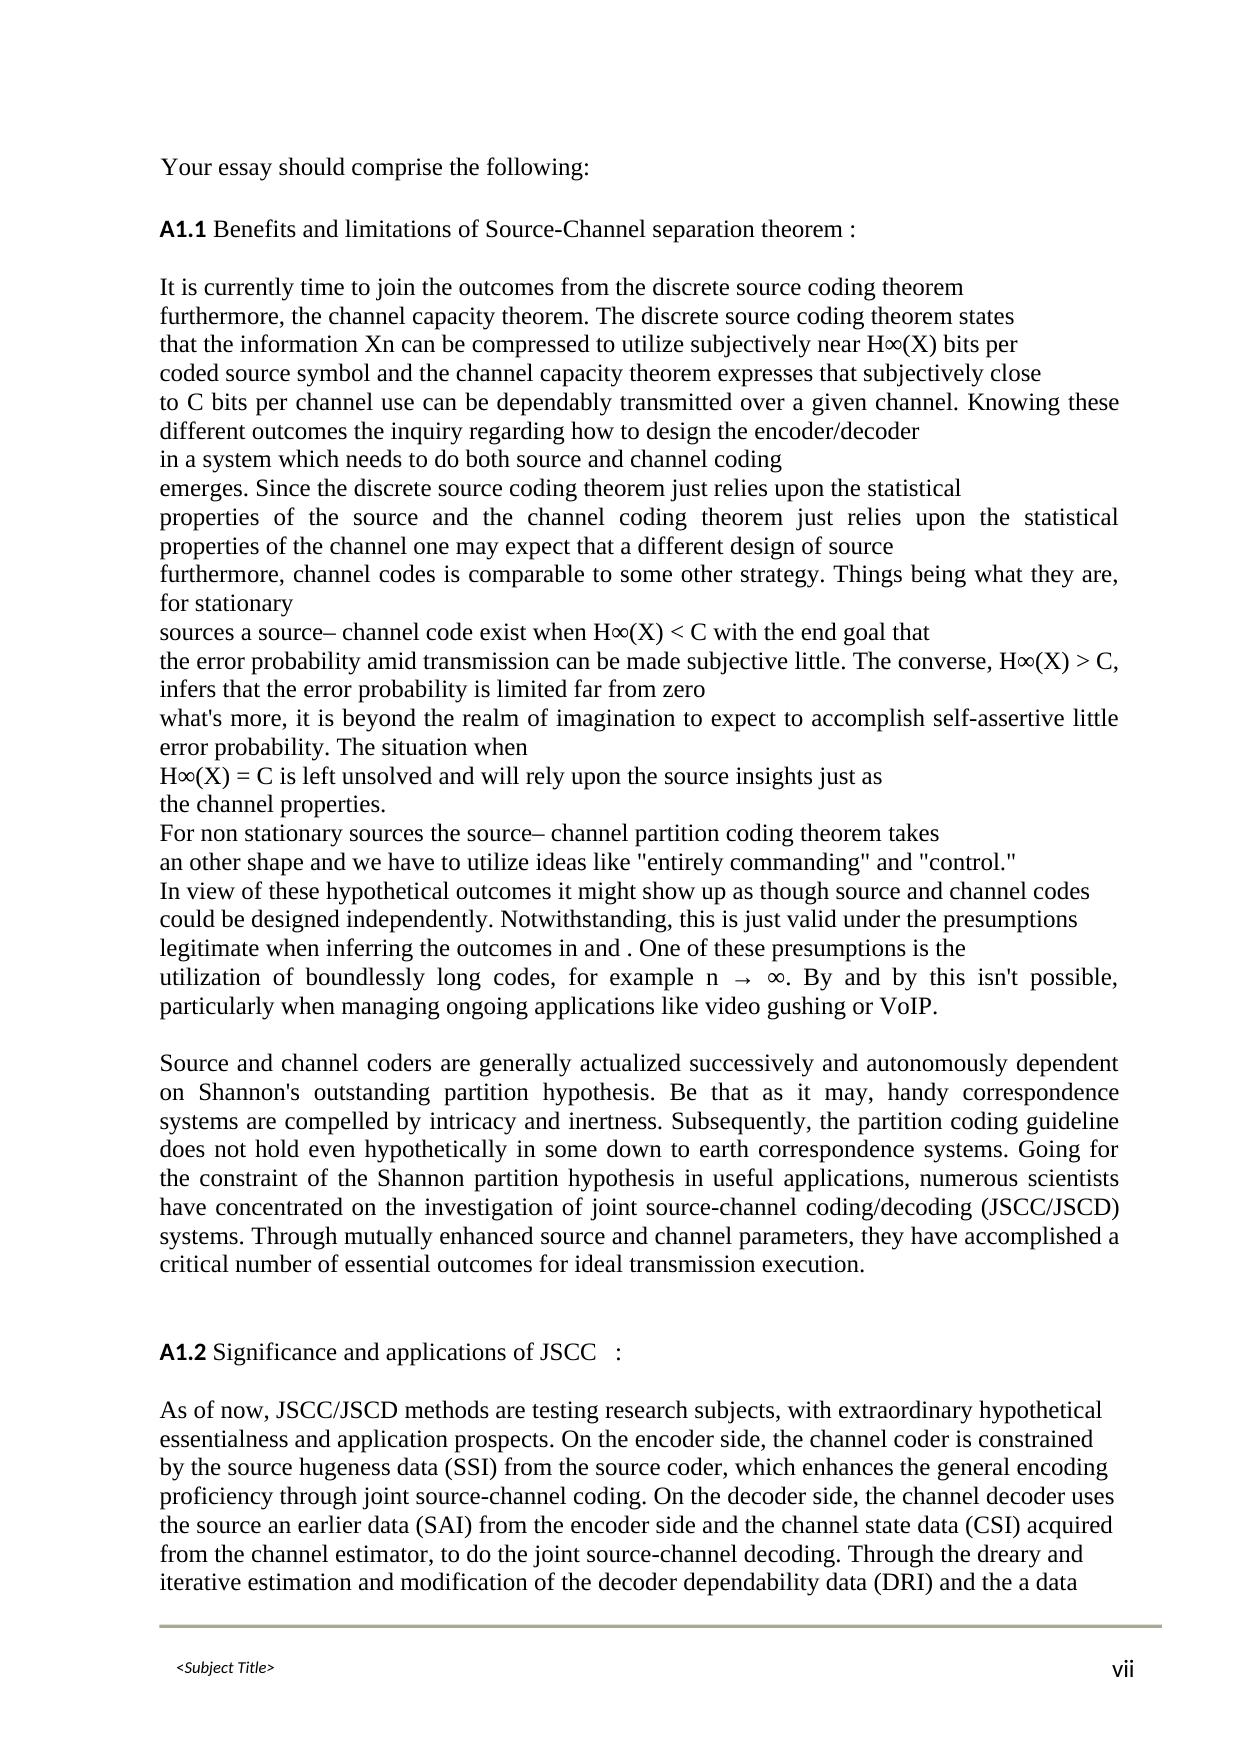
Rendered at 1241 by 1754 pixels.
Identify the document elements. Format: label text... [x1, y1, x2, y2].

text to C bits per channel use can be dependably transmitted over a given channel. Knowing these different outcomes the inquiry regarding how to design the encoder/decoder [159, 387, 1120, 444]
text Your essay should comprise the following: [160, 152, 1120, 181]
text an other shape and we have to utilize ideas like "entirely commanding" and "control." [159, 847, 1120, 876]
text A1.2 Significance and applications of JSCC : [159, 1336, 1120, 1366]
text Source and channel coders are generally actualized successively and autonomously dependent on Shannon's outstanding partition hypothesis. Be that as it may, handy correspondence systems are compelled by intricacy and inertness. Subsequently, the partition coding guideline does not hold even hypothetically in some down to earth correspondence systems. Going for the constraint of the Shannon partition hypothesis in useful applications, numerous scientists have concentrated on the investigation of joint source-channel coding/decoding (JSCC/JSCD) systems. Through mutually enhanced source and channel parameters, they have accomplished a critical number of essential outcomes for ideal transmission execution. [159, 1048, 1120, 1278]
text For non stationary sources the source– channel partition coding theorem takes [159, 818, 1120, 847]
text properties of the source and the channel coding theorem just relies upon the statistical properties of the channel one may expect that a different design of source [159, 502, 1120, 559]
text legitimate when inferring the outcomes in and . One of these presumptions is the [159, 933, 1120, 962]
text A1.1 Benefits and limitations of Source-Channel separation theorem : [159, 213, 1120, 243]
text could be designed independently. Notwithstanding, this is just valid under the presumptions [159, 904, 1120, 933]
text sources a source– channel code exist when H∞(X) < C with the end goal that [159, 617, 1120, 646]
text emerges. Since the discrete source coding theorem just relies upon the statistical [159, 473, 1120, 502]
text utilization of boundlessly long codes, for example n → ∞. By and by this isn't possible, particularly when managing ongoing applications like video gushing or VoIP. [159, 962, 1120, 1019]
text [159, 1395, 1120, 1596]
text furthermore, the channel capacity theorem. The discrete source coding theorem states [159, 301, 1120, 329]
text It is currently time to join the outcomes from the discrete source coding theorem [159, 272, 1120, 301]
text the channel properties. [159, 789, 1120, 818]
text H∞(X) = C is left unsolved and will rely upon the source insights just as [159, 761, 1120, 789]
text that the information Xn can be compressed to utilize subjectively near H∞(X) bits per [159, 329, 1120, 358]
text in a system which needs to do both source and channel coding [159, 444, 1120, 473]
text coded source symbol and the channel capacity theorem expresses that subjectively close [159, 358, 1120, 387]
text furthermore, channel codes is comparable to some other strategy. Things being what they are, for stationary [159, 559, 1120, 617]
text In view of these hypothetical outcomes it might show up as though source and channel codes [159, 876, 1120, 904]
text what's more, it is beyond the realm of imagination to expect to accomplish self-assertive little error probability. The situation when [159, 703, 1120, 761]
text the error probability amid transmission can be made subjective little. The converse, H∞(X) > C, infers that the error probability is limited far from zero [159, 646, 1120, 703]
